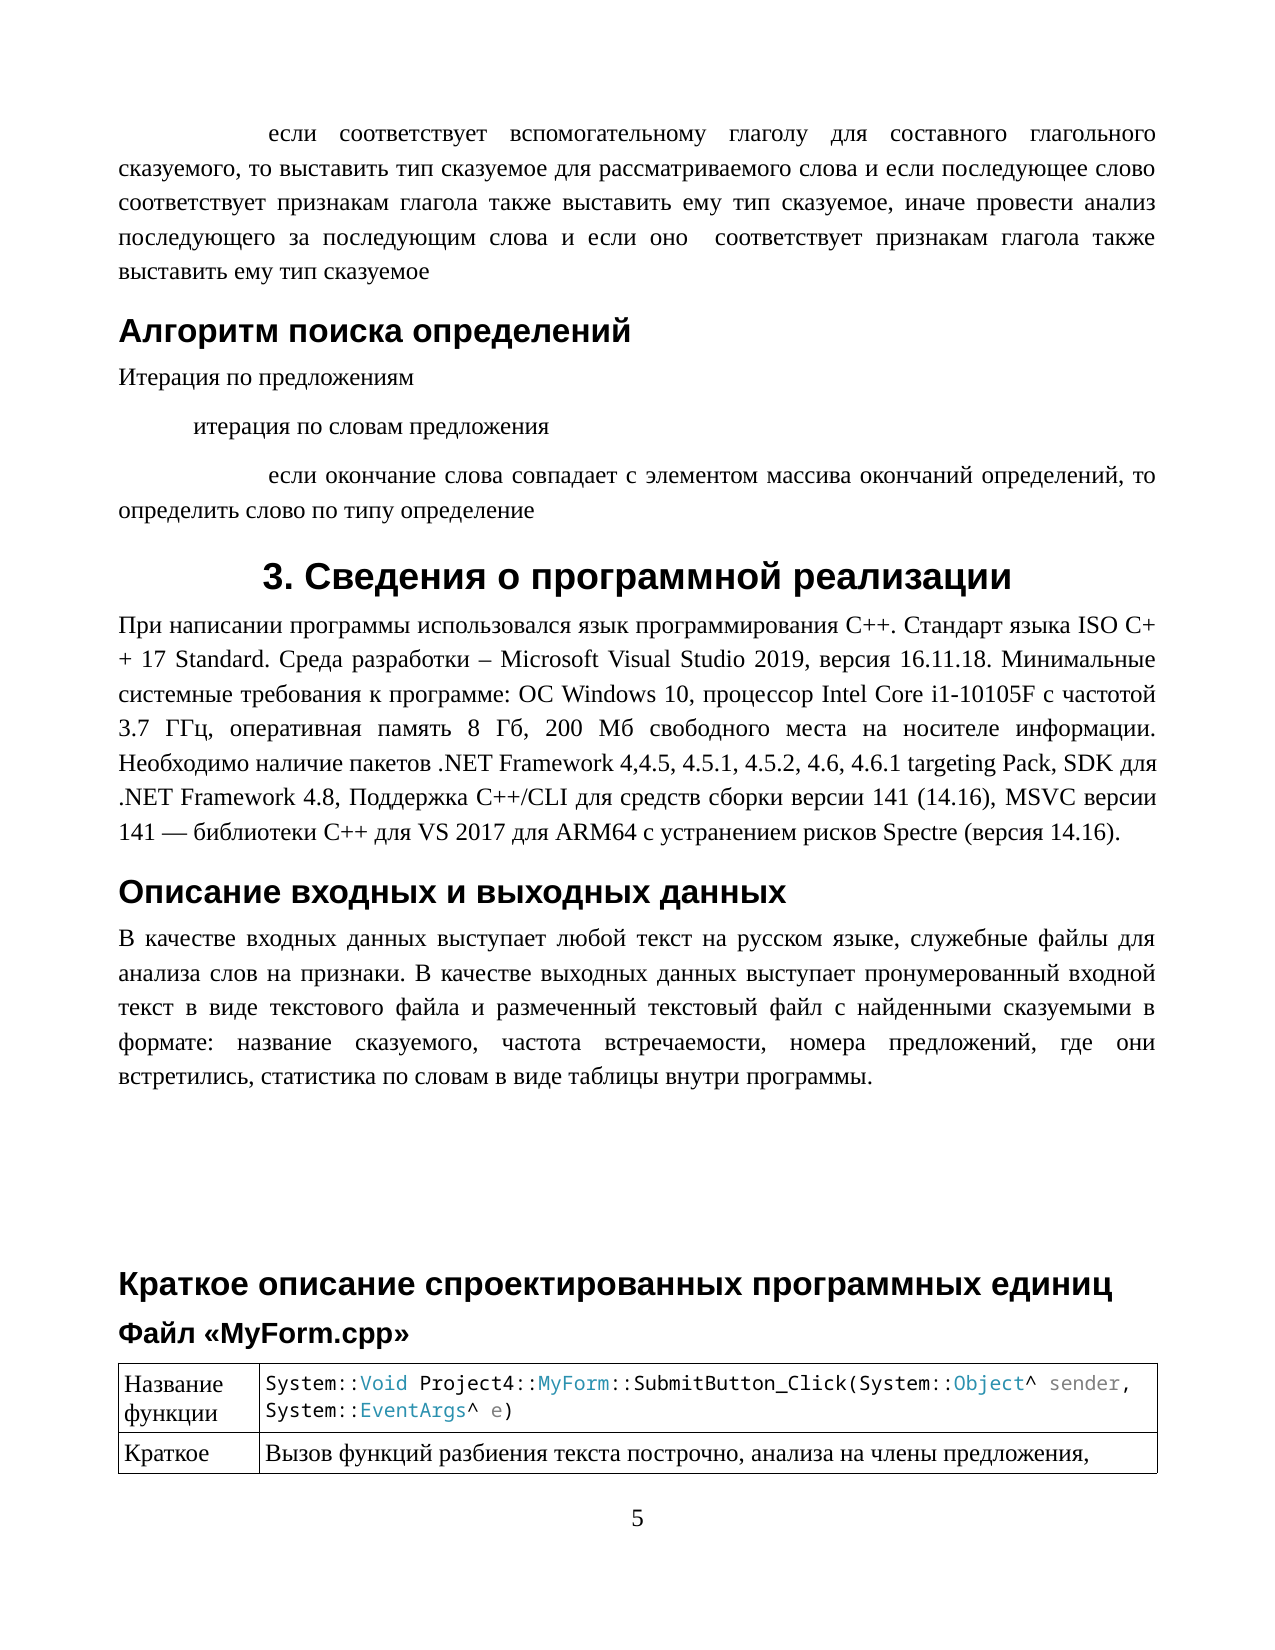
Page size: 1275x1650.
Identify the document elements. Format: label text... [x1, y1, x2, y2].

text При написании программы использовался язык программирования С++. Стандарт языка ISO C++ 17 Standard. Среда разработки – Microsoft Visual Studio 2019, версия 16.11.18. Минимальные системные требования к программе: ОС Windows 10, процессор Intel Core i1-10105F с частотой 3.7 ГГц, оперативная память 8 Гб, 200 Мб свободного места на носителе информации. Необходимо наличие пакетов .NET Framework 4,4.5, 4.5.1, 4.5.2, 4.6, 4.6.1 targeting Pack, SDK для .NET Framework 4.8, Поддержка C++/CLI для средств сборки версии 141 (14.16), MSVC версии 141 — библиотеки C++ для VS 2017 для ARM64 с устранением рисков Spectre (версия 14.16). [118, 610, 1157, 846]
text В качестве входных данных выступает любой текст на русском языке, служебные файлы для анализа слов на признаки. В качестве выходных данных выступает пронумерованный входной текст в виде текстового файла и размеченный текстовый файл с найденными сказуемыми в формате: название сказуемого, частота встречаемости, номера предложений, где они встретились, статистика по словам в виде таблицы внутри программы. [118, 923, 1157, 1090]
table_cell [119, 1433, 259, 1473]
text если соответствует вспомогательному глаголу для составного глагольного сказуемого, то выставить тип сказуемое для рассматриваемого слова и если последующее слово соответствует признакам глагола также выставить ему тип сказуемое, иначе провести анализ последующего за последующим слова и если оно соответствует признакам глагола также выставить ему тип сказуемое [118, 118, 1157, 285]
subtitle Алгоритм поиска определений [118, 311, 1157, 350]
text если окончание слова совпадает с элементом массива окончаний определений, то определить слово по типу определение [118, 460, 1157, 524]
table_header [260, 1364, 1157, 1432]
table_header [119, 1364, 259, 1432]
subtitle Описание входных и выходных данных [118, 872, 1157, 911]
subtitle 3. Сведения о программной реализации [118, 554, 1157, 597]
text итерация по словам предложения [118, 411, 1157, 440]
subtitle Краткое описание спроектированных программных единиц [118, 1263, 1157, 1302]
text Итерация по предложениям [118, 362, 1157, 391]
subtitle Файл «MyForm.cpp» [118, 1317, 1157, 1350]
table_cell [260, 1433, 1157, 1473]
